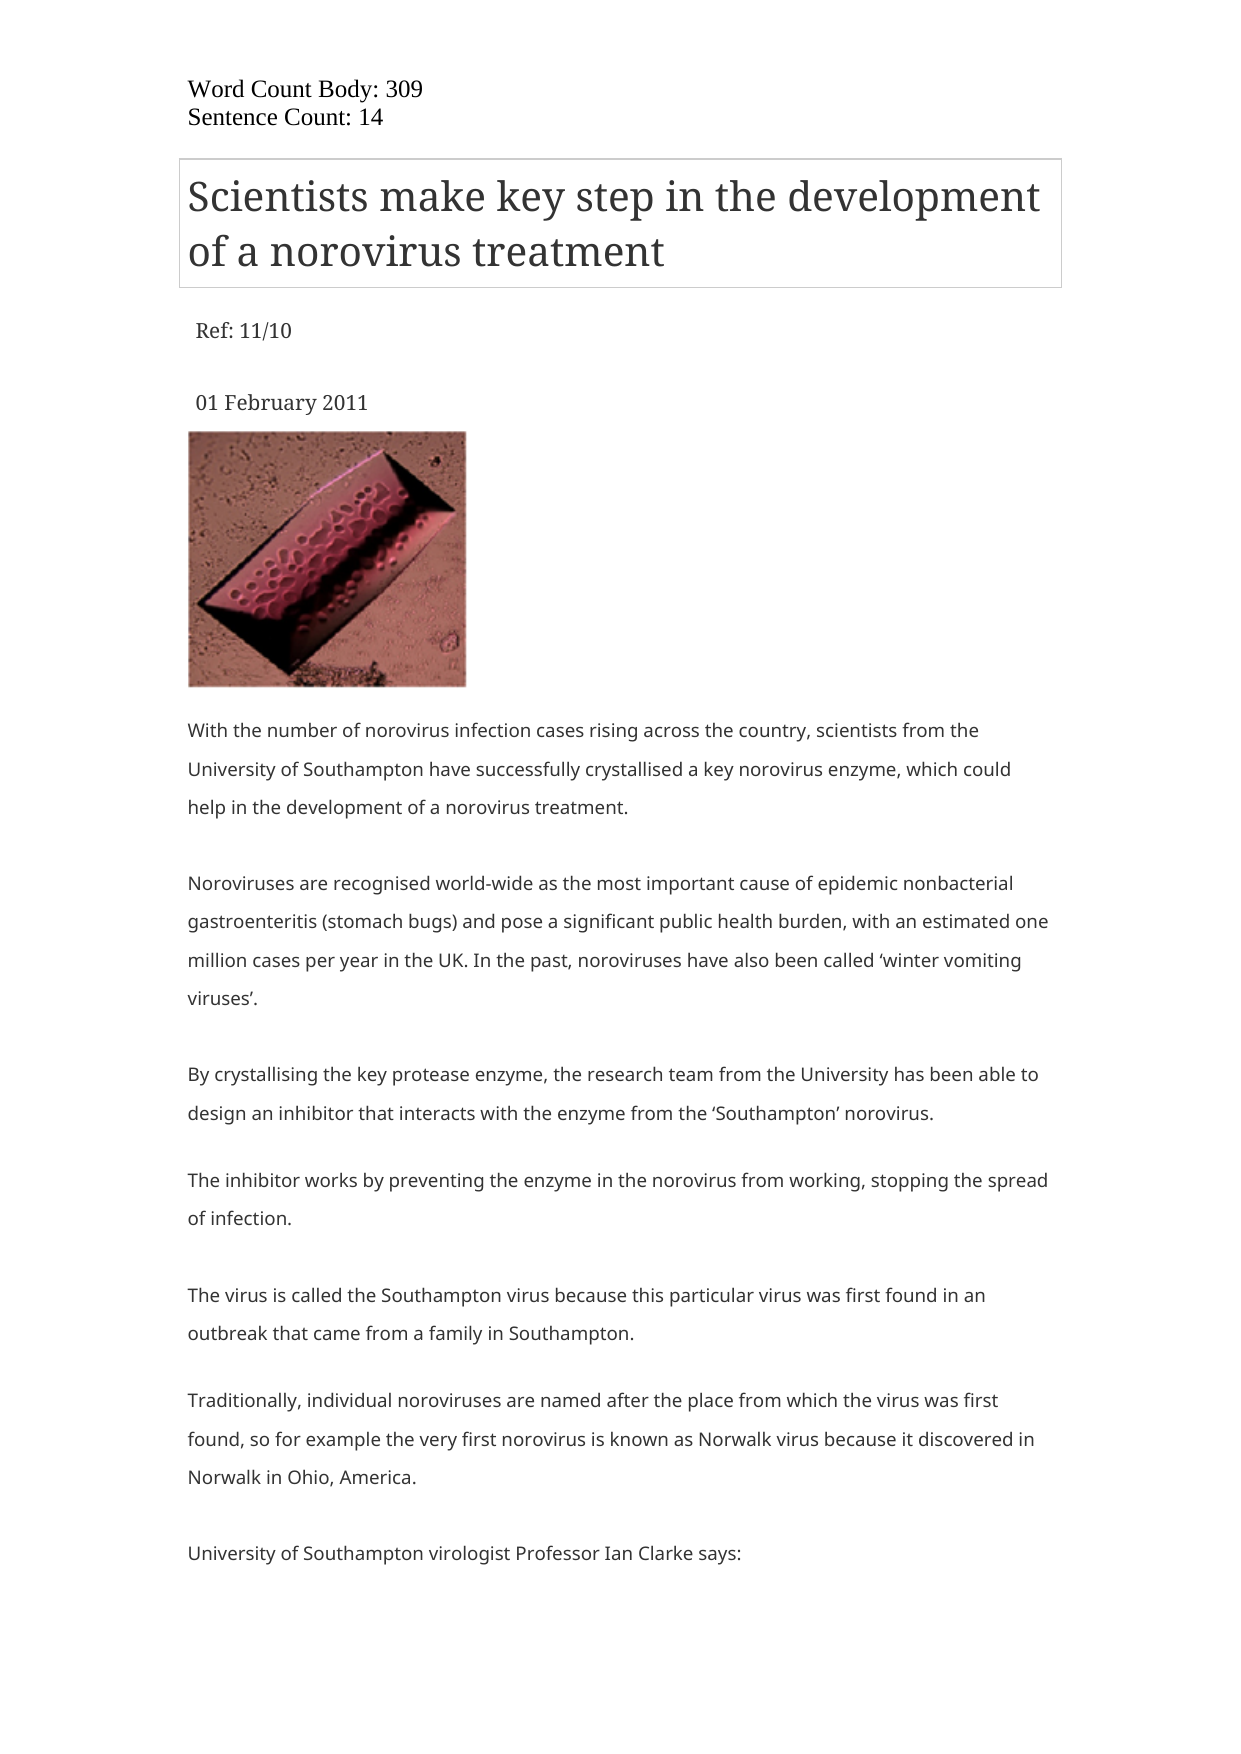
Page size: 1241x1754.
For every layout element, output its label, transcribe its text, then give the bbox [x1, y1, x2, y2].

text 01 February 2011 [195, 388, 1053, 417]
text The inhibitor works by preventing the enzyme in the norovirus from working, stopping the spread of infection. The virus is called the Southampton virus because this particular virus was first found in an outbreak that came from a family in Southampton. [187, 1167, 1053, 1346]
picture [187, 430, 468, 689]
text Ref: 11/10 [195, 316, 1053, 345]
text With the number of norovirus infection cases rising across the country, scientists from the University of Southampton have successfully crystallised a key norovirus enzyme, which could help in the development of a norovirus treatment. Noroviruses are recognised world-wide as the most important cause of epidemic nonbacterial gastroenteritis (stomach bugs) and pose a significant public health burden, with an estimated one million cases per year in the UK. In the past, noroviruses have also been called ‘winter vomiting viruses’. By crystallising the key protease enzyme, the research team from the University has been able to design an inhibitor that interacts with the enzyme from the ‘Southampton’ norovirus. [187, 718, 1053, 1126]
text Scientists make key step in the development of a norovirus treatment [180, 160, 1061, 287]
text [187, 1388, 1053, 1566]
